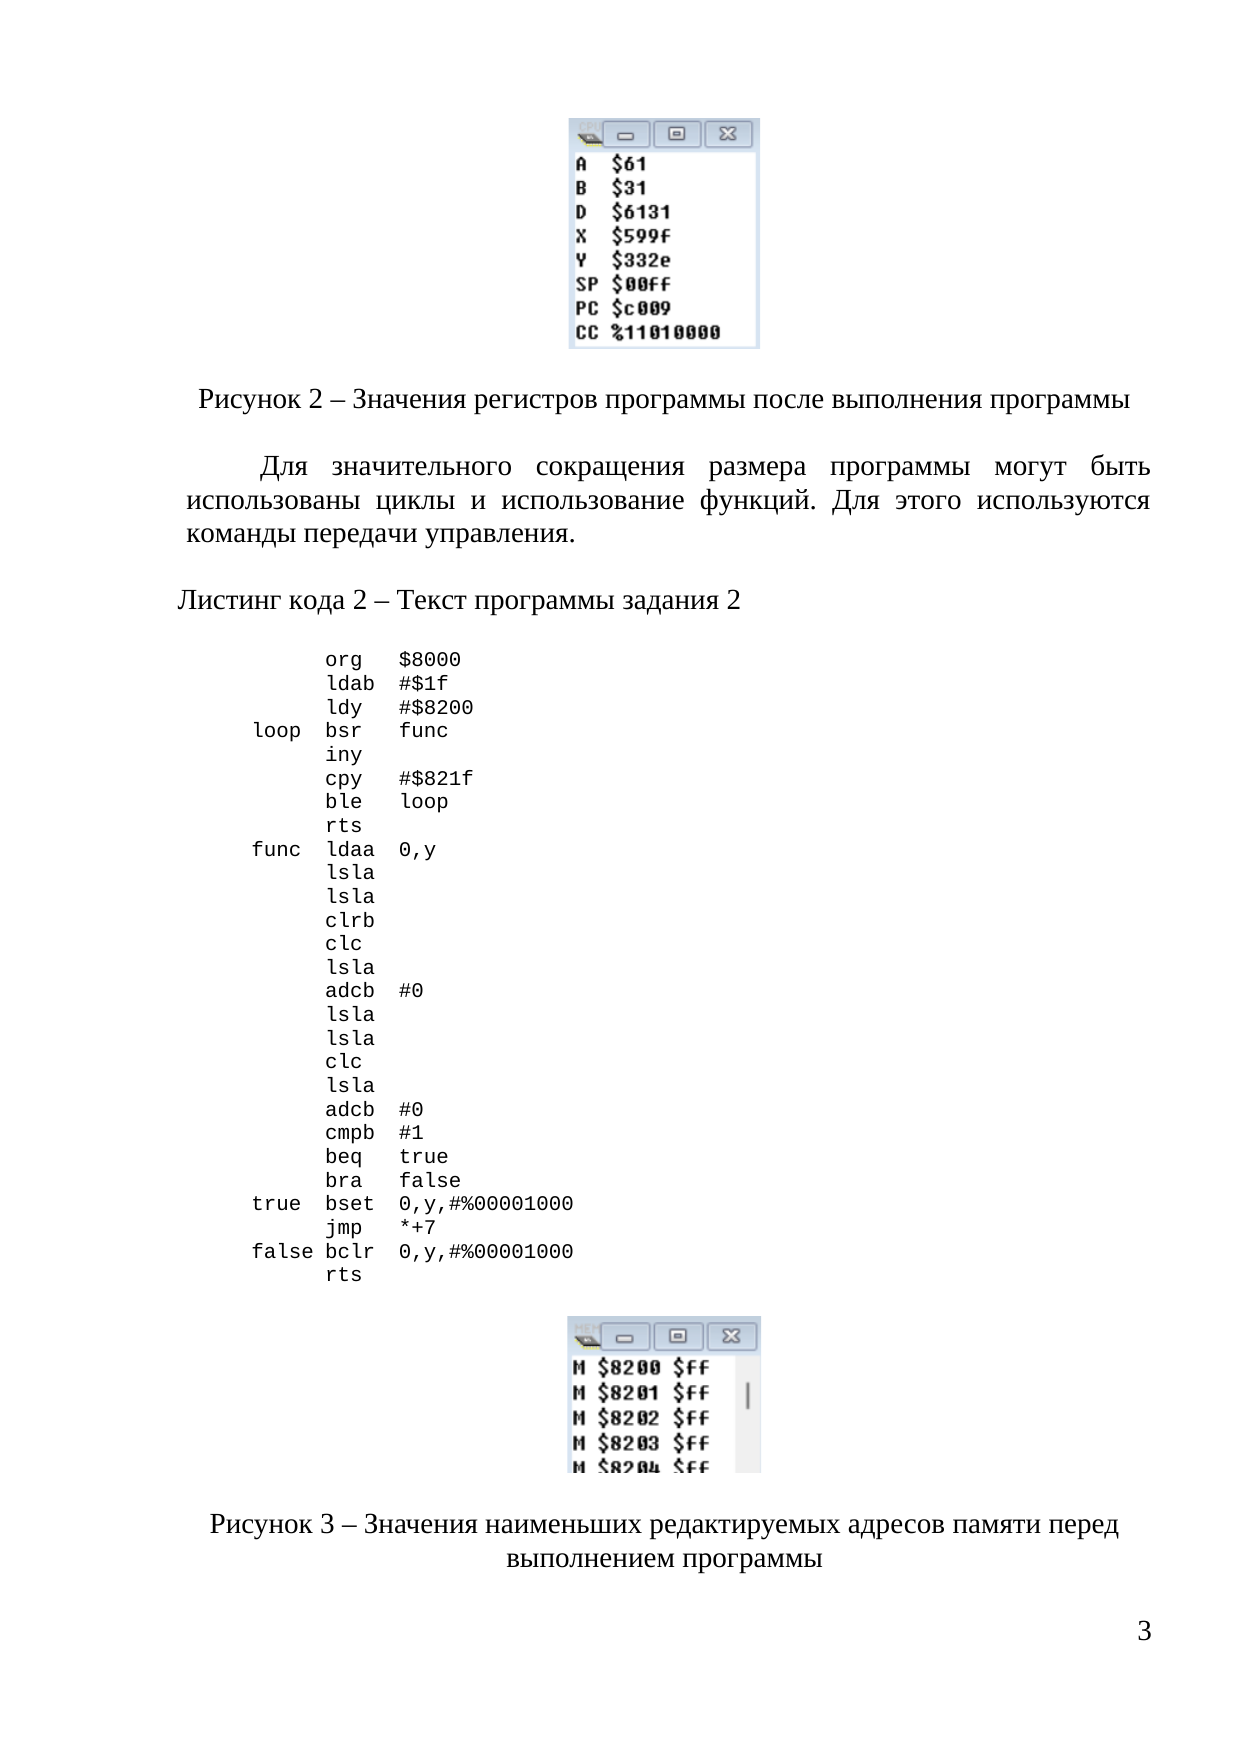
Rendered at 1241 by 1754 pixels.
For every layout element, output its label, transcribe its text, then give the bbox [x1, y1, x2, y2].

text rts [177, 815, 1152, 839]
text adcb #0 [177, 1099, 1152, 1122]
text lsla [177, 957, 1152, 981]
text rts [177, 1264, 1152, 1288]
text lsla [177, 862, 1152, 886]
text lsla [177, 1075, 1152, 1099]
text clc [177, 1051, 1152, 1075]
text Для значительного сокращения размера программы могут быть использованы циклы и использование функций. Для этого используются команды передачи управления. [186, 448, 1152, 549]
text func ldaa 0,y [177, 839, 1152, 862]
text adcb #0 [177, 981, 1152, 1004]
text org $8000 [177, 649, 1152, 673]
text Листинг кода 2 – Текст программы задания 2 [177, 582, 1152, 616]
text ble loop [177, 791, 1152, 815]
text Рисунок 3 – Значения наименьших редактируемых адресов памяти перед выполнением программы [177, 1506, 1152, 1573]
text bra false [177, 1170, 1152, 1193]
text clrb [177, 909, 1152, 933]
text iny [177, 744, 1152, 768]
text false bclr 0,y,#%00001000 [177, 1241, 1152, 1264]
text beq true [177, 1146, 1152, 1170]
text lsla [177, 1028, 1152, 1051]
text lsla [177, 886, 1152, 909]
picture [568, 118, 761, 349]
picture [567, 1316, 762, 1473]
text jmp *+7 [177, 1217, 1152, 1241]
text Рисунок 2 – Значения регистров программы после выполнения программы [177, 382, 1152, 415]
text loop bsr func [177, 720, 1152, 744]
text cmpb #1 [177, 1122, 1152, 1146]
text lsla [177, 1004, 1152, 1028]
text clc [177, 933, 1152, 957]
text cpy #$821f [177, 768, 1152, 791]
text ldab #$1f [177, 673, 1152, 697]
text true bset 0,y,#%00001000 [177, 1193, 1152, 1217]
text ldy #$8200 [177, 697, 1152, 720]
